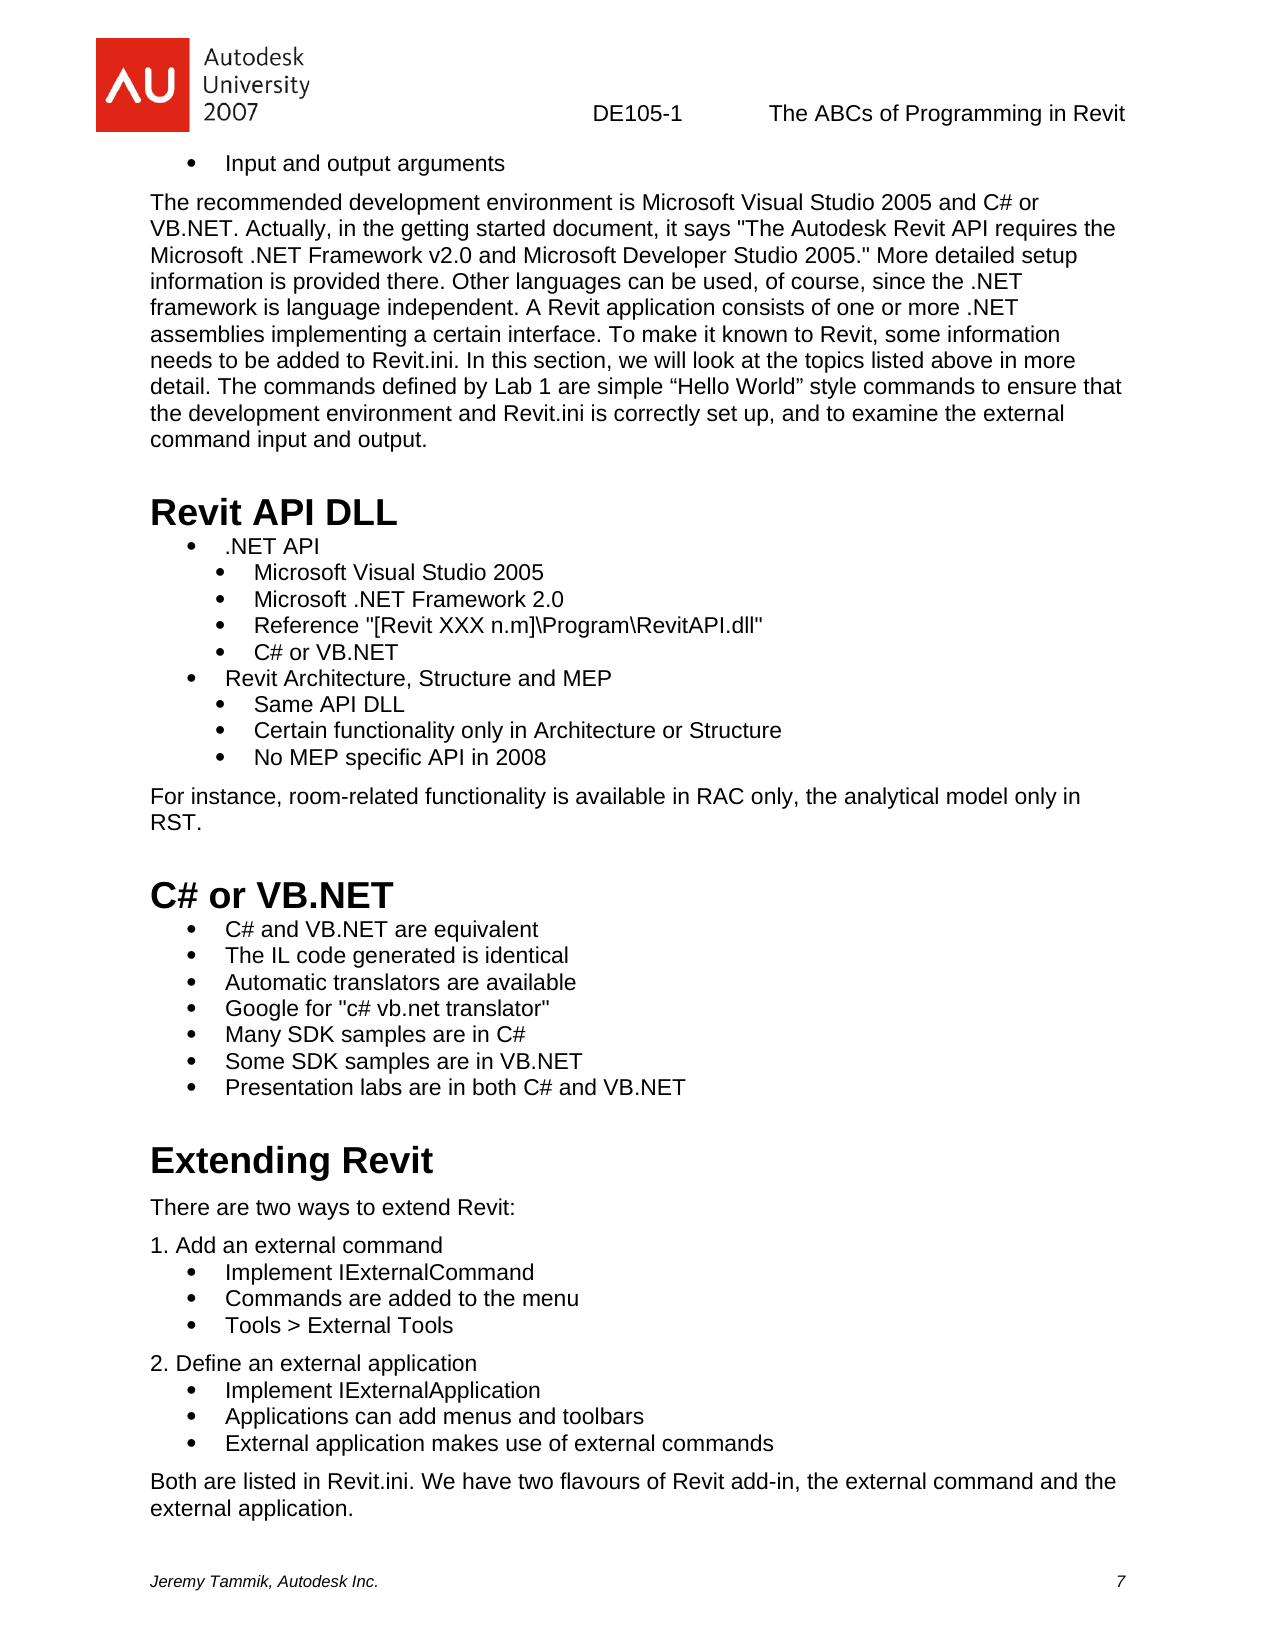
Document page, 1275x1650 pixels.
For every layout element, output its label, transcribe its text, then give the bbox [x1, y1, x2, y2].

text Revit Architecture, Structure and MEP [187, 665, 1125, 691]
text Many SDK samples are in C# [187, 1021, 1125, 1048]
text Tools > External Tools [187, 1312, 1125, 1338]
text Commands are added to the menu [187, 1285, 1125, 1312]
text Google for "c# vb.net translator" [187, 995, 1125, 1021]
text Input and output arguments [187, 150, 1125, 176]
text The recommended development environment is Microsoft Visual Studio 2005 and C# or VB.NET. Actually, in the getting started document, it says "The Autodesk Revit API requires the Microsoft .NET Framework v2.0 and Microsoft Developer Studio 2005." More detailed setup information is provided there. Other languages can be used, of course, since the .NET framework is language independent. A Revit application consists of one or more .NET assemblies implementing a certain interface. To make it known to Revit, some information needs to be added to Revit.ini. In this section, we will look at the topics listed above in more detail. The commands defined by Lab 1 are simple “Hello World” style commands to ensure that the development environment and Revit.ini is correctly set up, and to examine the external command input and output. [150, 189, 1125, 452]
subtitle C# or VB.NET [150, 873, 1125, 916]
text Same API DLL [216, 691, 1125, 717]
text Automatic translators are available [187, 969, 1125, 995]
subtitle Extending Revit [150, 1138, 1125, 1181]
text Implement IExternalCommand [187, 1259, 1125, 1285]
subtitle Revit API DLL [150, 490, 1125, 533]
text Reference "[Revit XXX n.m]\Program\RevitAPI.dll" [216, 612, 1125, 638]
text For instance, room-related functionality is available in RAC only, the analytical model only in RST. [150, 783, 1125, 835]
picture [96, 38, 310, 132]
text The IL code generated is identical [187, 942, 1125, 969]
text .NET API [187, 533, 1125, 559]
text Some SDK samples are in VB.NET [187, 1048, 1125, 1074]
text Implement IExternalApplication [187, 1377, 1125, 1403]
text Both are listed in Revit.ini. We have two flavours of Revit add-in, the external command and the external application. [150, 1468, 1125, 1521]
text 2. Define an external application [150, 1350, 1125, 1377]
text No MEP specific API in 2008 [216, 744, 1125, 770]
text Presentation labs are in both C# and VB.NET [187, 1074, 1125, 1101]
text Microsoft .NET Framework 2.0 [216, 586, 1125, 612]
text Microsoft Visual Studio 2005 [216, 559, 1125, 586]
text 1. Add an external command [150, 1232, 1125, 1259]
text Certain functionality only in Architecture or Structure [216, 717, 1125, 744]
text External application makes use of external commands [187, 1429, 1125, 1456]
text There are two ways to extend Revit: [150, 1194, 1125, 1220]
text C# or VB.NET [216, 638, 1125, 665]
text C# and VB.NET are equivalent [187, 916, 1125, 942]
text Applications can add menus and toolbars [187, 1403, 1125, 1429]
